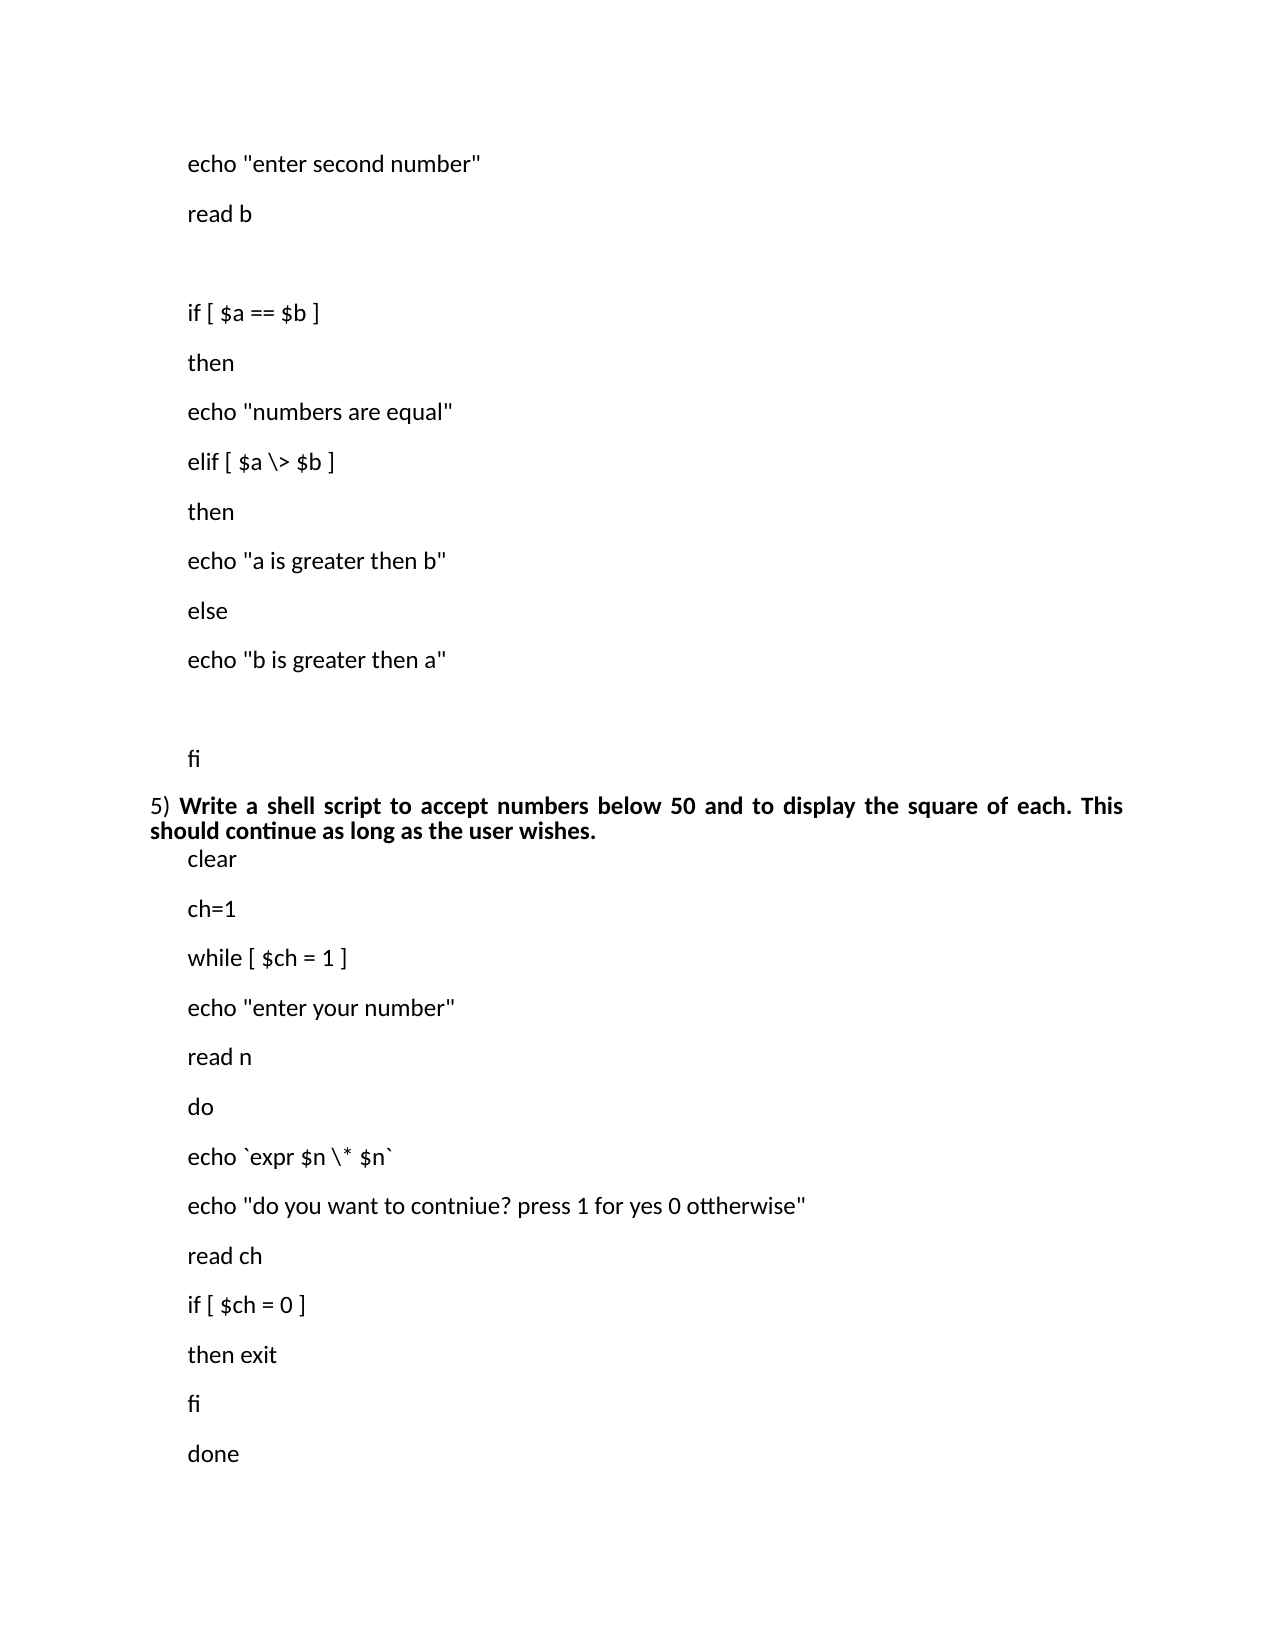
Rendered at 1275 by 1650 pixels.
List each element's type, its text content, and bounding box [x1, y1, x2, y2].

text then exit [187, 1340, 1125, 1369]
text then [187, 497, 1125, 526]
text read ch [187, 1241, 1125, 1270]
text ch=1 [187, 894, 1125, 923]
text echo "enter second number" [187, 150, 1125, 179]
text if [ $ch = 0 ] [187, 1291, 1125, 1319]
text clear [187, 844, 1125, 873]
text echo "a is greater then b" [187, 547, 1125, 575]
text echo "b is greater then a" [187, 646, 1125, 674]
text fi [187, 1390, 1125, 1419]
text echo "enter your number" [187, 993, 1125, 1022]
text echo `expr $n \* $n` [187, 1142, 1125, 1171]
text else [187, 596, 1125, 625]
text do [187, 1092, 1125, 1121]
text elif [ $a \> $b ] [187, 447, 1125, 476]
text echo "do you want to contniue? press 1 for yes 0 ottherwise" [187, 1192, 1125, 1220]
text echo "numbers are equal" [187, 398, 1125, 427]
text if [ $a == $b ] [187, 299, 1125, 327]
text fi [187, 745, 1125, 774]
text 5) Write a shell script to accept numbers below 50 and to display the square of each. This should continue as long as the user wishes. [150, 794, 1125, 844]
text read b [187, 199, 1125, 228]
text while [ $ch = 1 ] [187, 944, 1125, 972]
text done [187, 1439, 1125, 1468]
text then [187, 348, 1125, 377]
text read n [187, 1043, 1125, 1072]
